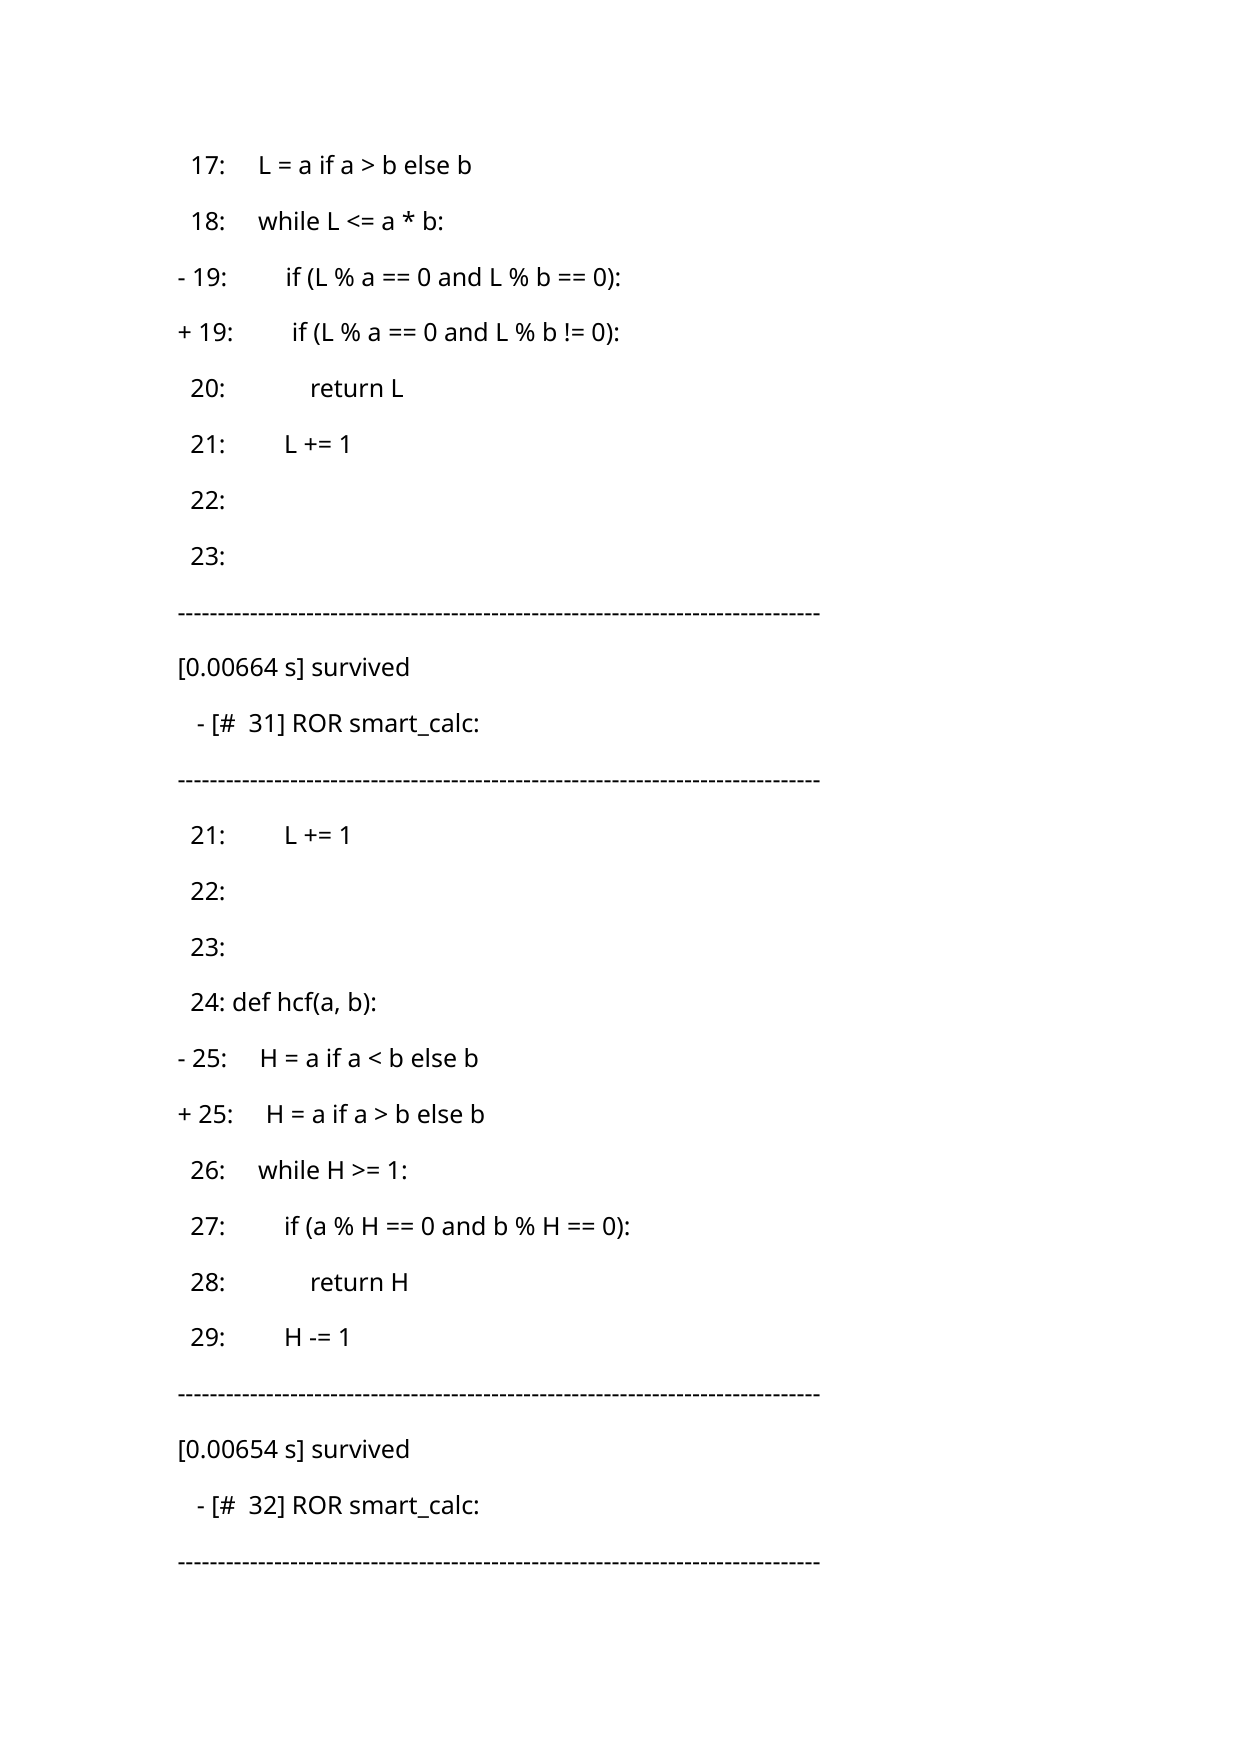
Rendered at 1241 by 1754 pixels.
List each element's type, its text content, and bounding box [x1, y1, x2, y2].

text 29: H -= 1 [177, 1320, 1063, 1354]
text 17: L = a if a > b else b [177, 148, 1063, 182]
text 21: L += 1 [177, 427, 1063, 461]
text + 19: if (L % a == 0 and L % b != 0): [177, 315, 1063, 349]
text 21: L += 1 [177, 818, 1063, 852]
text - [# 31] ROR smart_calc: [177, 706, 1063, 740]
text - 19: if (L % a == 0 and L % b == 0): [177, 259, 1063, 293]
text -------------------------------------------------------------------------------- [177, 762, 1063, 796]
text 20: return L [177, 371, 1063, 405]
text 23: [177, 538, 1063, 572]
text [0.00664 s] survived [177, 650, 1063, 684]
text 22: [177, 873, 1063, 907]
text - [# 32] ROR smart_calc: [177, 1488, 1063, 1522]
text 18: while L <= a * b: [177, 203, 1063, 237]
text 22: [177, 483, 1063, 517]
text -------------------------------------------------------------------------------- [177, 1543, 1063, 1577]
text + 25: H = a if a > b else b [177, 1097, 1063, 1131]
text 26: while H >= 1: [177, 1153, 1063, 1187]
text 28: return H [177, 1264, 1063, 1298]
text 24: def hcf(a, b): [177, 985, 1063, 1019]
text [0.00654 s] survived [177, 1432, 1063, 1466]
text -------------------------------------------------------------------------------- [177, 594, 1063, 628]
text 27: if (a % H == 0 and b % H == 0): [177, 1208, 1063, 1242]
text -------------------------------------------------------------------------------- [177, 1376, 1063, 1410]
text - 25: H = a if a < b else b [177, 1041, 1063, 1075]
text 23: [177, 929, 1063, 963]
